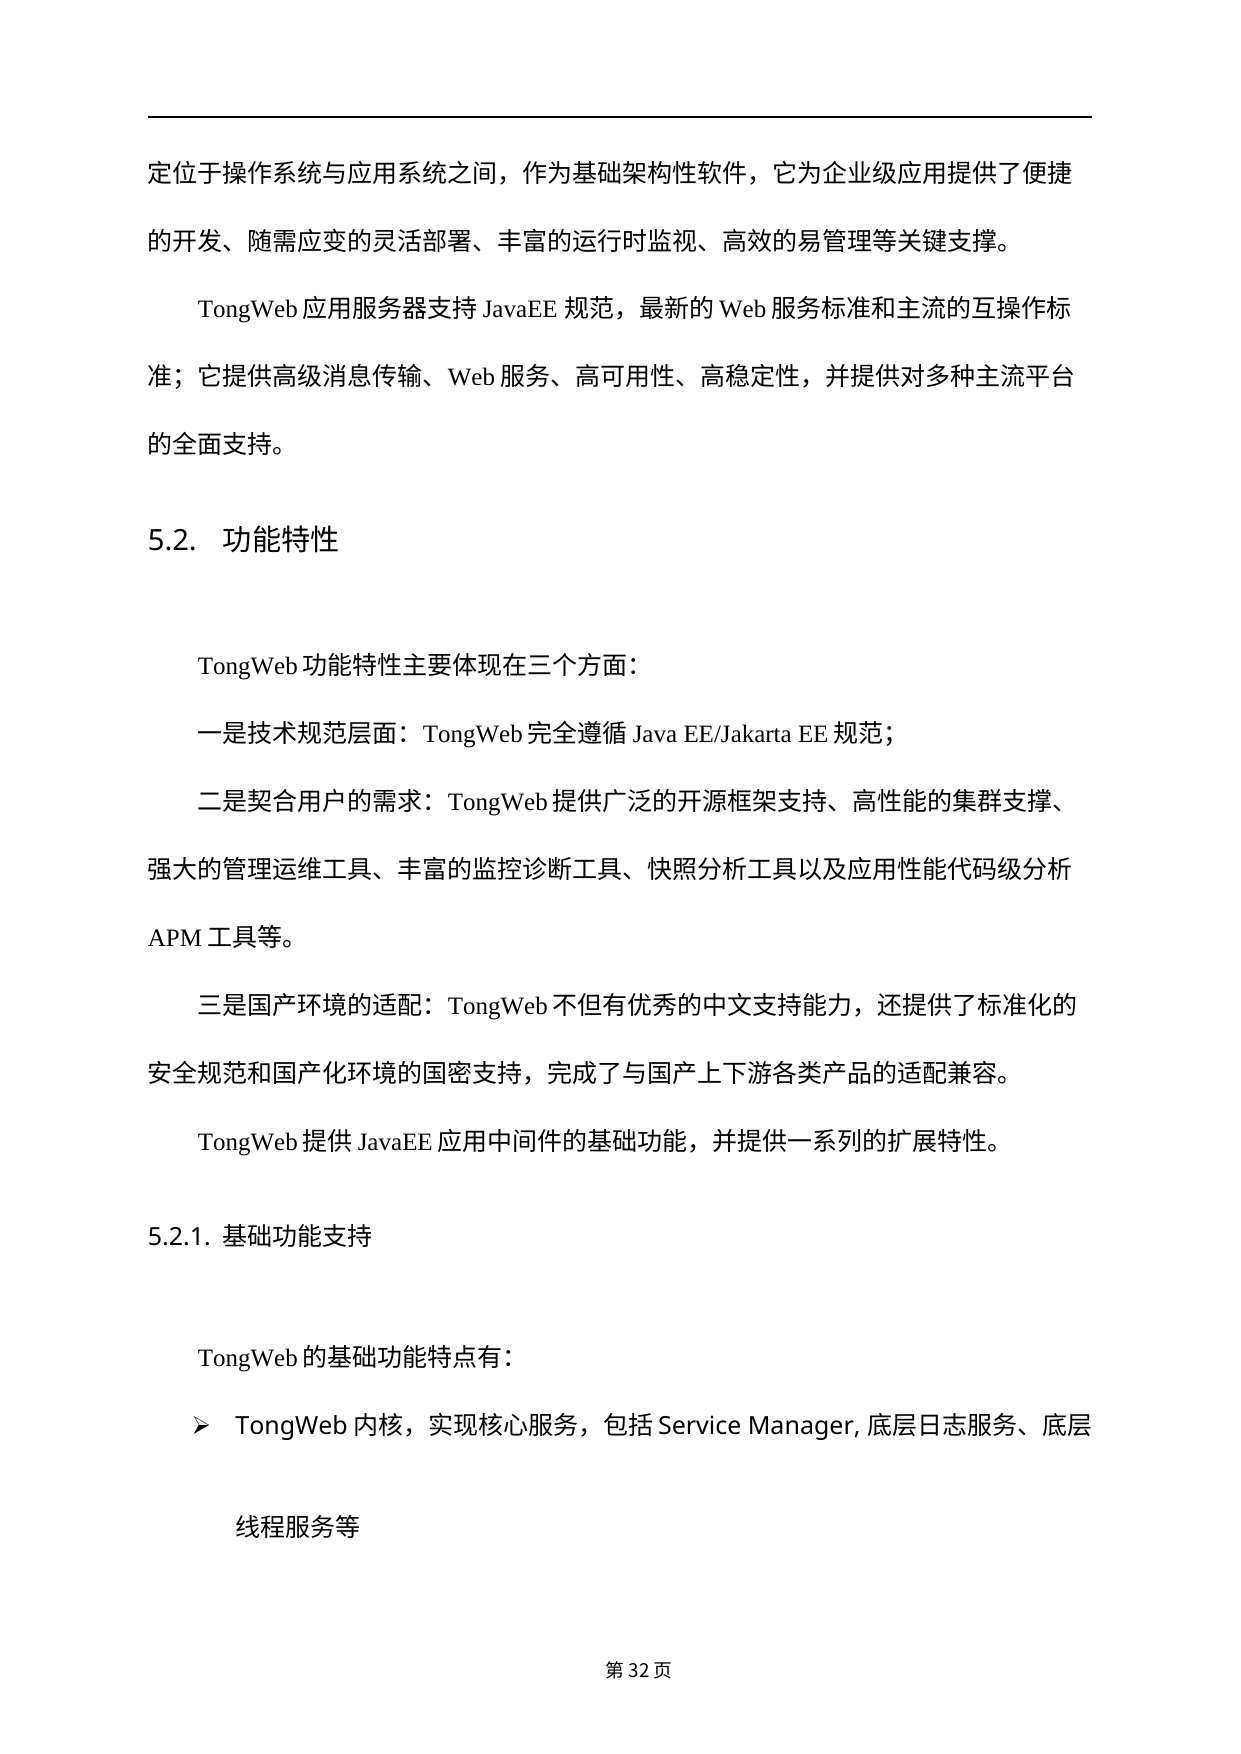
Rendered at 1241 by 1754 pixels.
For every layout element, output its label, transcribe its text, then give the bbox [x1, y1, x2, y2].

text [148, 137, 1092, 273]
subtitle 基础功能支持 [148, 1200, 1092, 1268]
text TongWeb应用服务器支持JavaEE 规范，最新的Web服务标准和主流的互操作标准；它提供高级消息传输、Web服务、高可用性、高稳定性，并提供对多种主流平台的全面支持。 [148, 273, 1092, 477]
text 二是契合用户的需求：TongWeb提供广泛的开源框架支持、高性能的集群支撑、强大的管理运维工具、丰富的监控诊断工具、快照分析工具以及应用性能代码级分析APM工具等。 [148, 766, 1092, 969]
subtitle 功能特性 [148, 504, 1092, 572]
list TongWeb内核，实现核心服务，包括Service Manager, 底层日志服务、底层线程服务等 [191, 1390, 1092, 1559]
text TongWeb功能特性主要体现在三个方面： [148, 630, 1092, 698]
text 一是技术规范层面：TongWeb完全遵循Java EE/Jakarta EE规范； [148, 698, 1092, 766]
text 三是国产环境的适配：TongWeb不但有优秀的中文支持能力，还提供了标准化的安全规范和国产化环境的国密支持，完成了与国产上下游各类产品的适配兼容。 [148, 969, 1092, 1105]
text TongWeb提供JavaEE应用中间件的基础功能，并提供一系列的扩展特性。 [148, 1105, 1092, 1173]
text TongWeb的基础功能特点有： [148, 1322, 1092, 1390]
